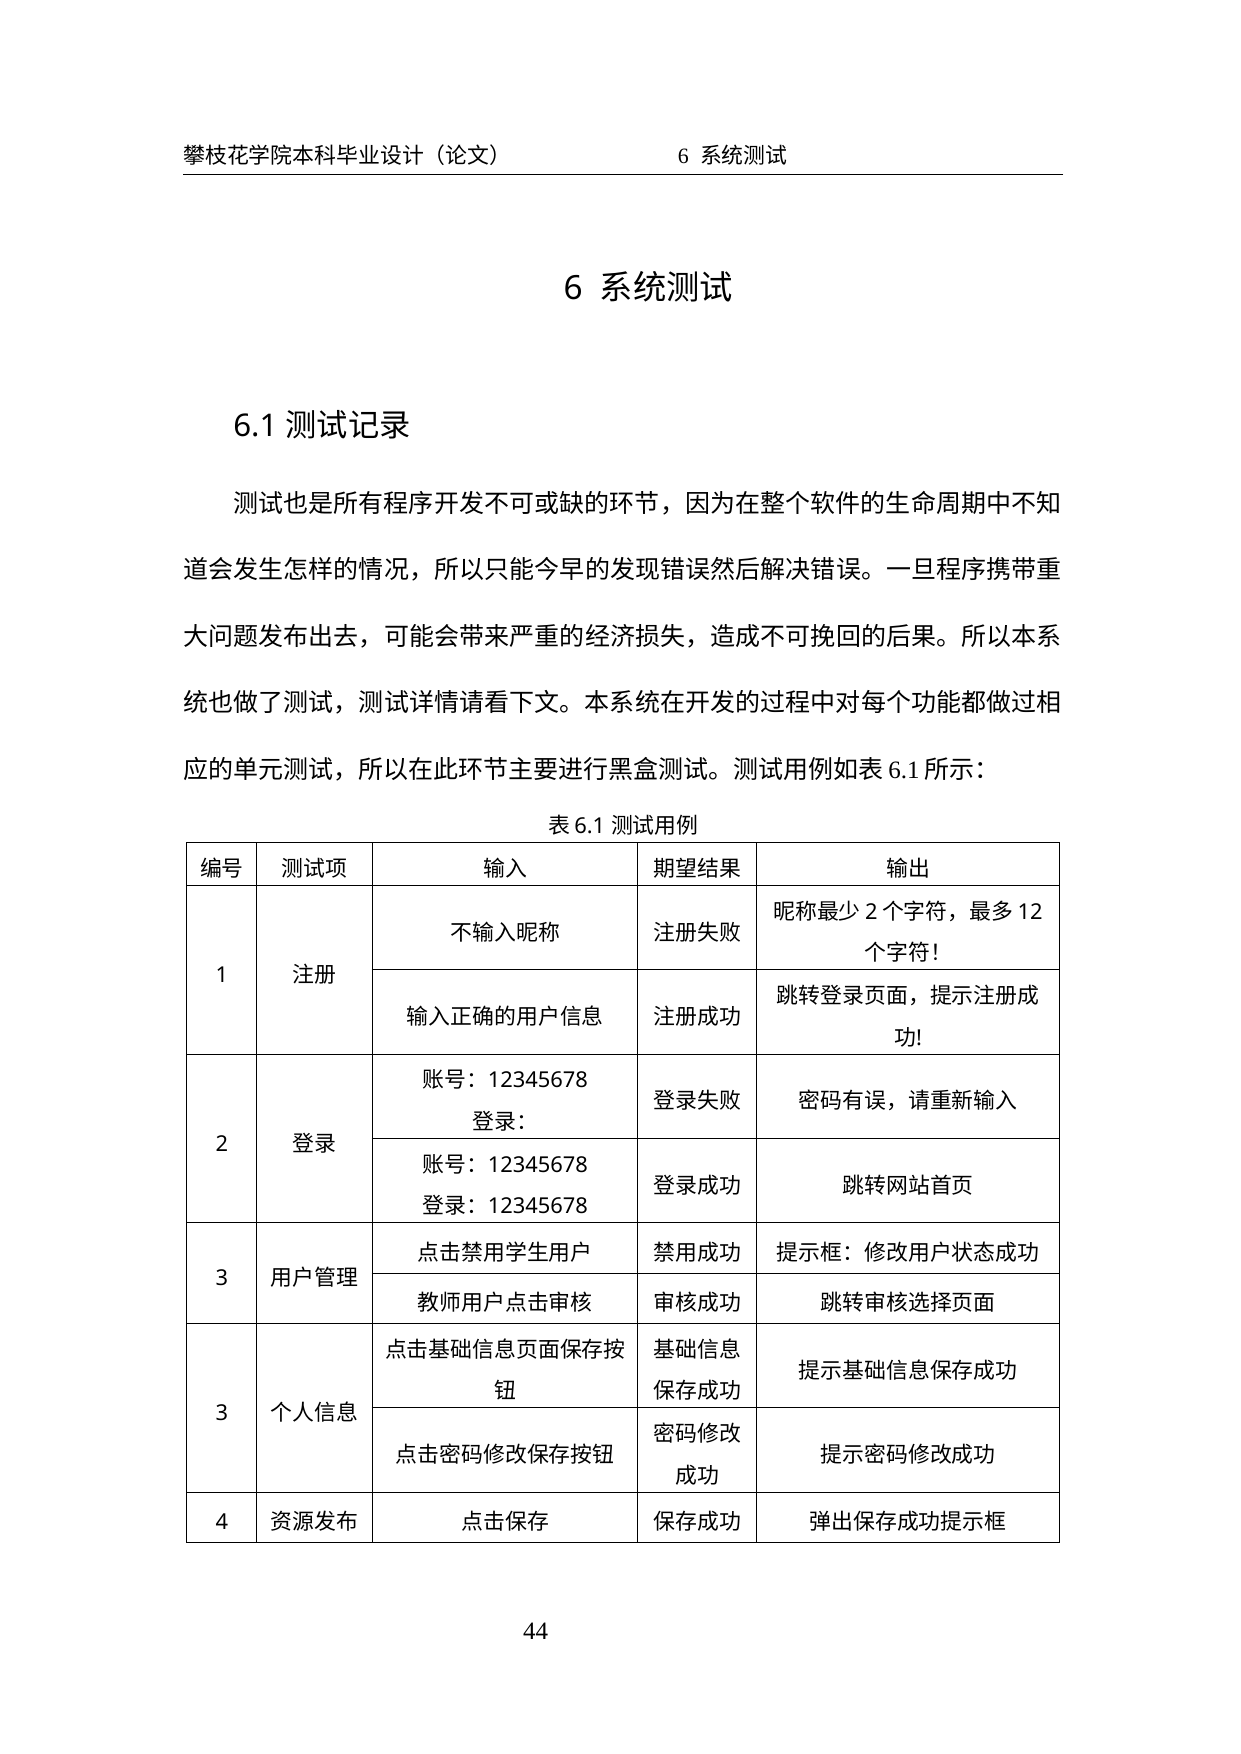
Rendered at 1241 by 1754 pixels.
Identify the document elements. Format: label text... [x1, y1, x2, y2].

table_cell 弹出保存成功提示框 [757, 1493, 1059, 1542]
table_cell 密码修改成功 [638, 1408, 756, 1492]
table_header 输出 [757, 843, 1059, 885]
table_cell 3 [187, 1324, 256, 1492]
table_cell 账号：12345678 登录：12345678 [373, 1139, 637, 1222]
table_cell 不输入昵称 [373, 886, 637, 969]
table_cell 基础信息保存成功 [638, 1324, 756, 1407]
table_cell 跳转网站首页 [757, 1139, 1059, 1222]
table_cell 密码有误，请重新输入 [757, 1055, 1059, 1138]
table_cell 提示框：修改用户状态成功 [757, 1223, 1059, 1273]
table_header 期望结果 [638, 843, 756, 885]
subtitle 6.1 测试记录 [183, 389, 1063, 456]
table_cell 注册成功 [638, 970, 756, 1053]
table_cell 点击保存 [373, 1493, 637, 1542]
table_cell 资源发布 [257, 1493, 372, 1542]
table_cell 登录 [257, 1055, 372, 1222]
table_cell 注册失败 [638, 886, 756, 969]
table_cell 昵称最少2个字符，最多12个字符！ [757, 886, 1059, 969]
table_cell 点击禁用学生用户 [373, 1223, 637, 1273]
table_cell 个人信息 [257, 1324, 372, 1492]
table_cell 注册 [257, 886, 372, 1053]
table_cell 提示密码修改成功 [757, 1408, 1059, 1492]
table_cell 3 [187, 1223, 256, 1323]
table_cell 1 [187, 886, 256, 1053]
text 测试也是所有程序开发不可或缺的环节，因为在整个软件的生命周期中不知道会发生怎样的情况，所以只能今早的发现错误然后解决错误。一旦程序携带重大问题发布出去，可能会带来严重的经济损失，造成不可挽回的后果。所以本系统也做了测试，测试详情请看下文。本系统在开发的过程中对每个功能都做过相应的单元测试，所以在此环节主要进行黑盒测试。测试用例如表6.1所示： [183, 468, 1063, 800]
table_cell 点击密码修改保存按钮 [373, 1408, 637, 1492]
table_cell 点击基础信息页面保存按钮 [373, 1324, 637, 1407]
table_cell 登录失败 [638, 1055, 756, 1138]
table_cell 跳转登录页面，提示注册成功! [757, 970, 1059, 1053]
table_header 输入 [373, 843, 637, 885]
table_cell 输入正确的用户信息 [373, 970, 637, 1053]
table_cell 教师用户点击审核 [373, 1274, 637, 1323]
table_cell 跳转审核选择页面 [757, 1274, 1059, 1323]
table_cell 审核成功 [638, 1274, 756, 1323]
table_cell 用户管理 [257, 1223, 372, 1323]
table_cell 保存成功 [638, 1493, 756, 1542]
subtitle 6 系统测试 [183, 252, 1063, 318]
table_cell 禁用成功 [638, 1223, 756, 1273]
table_cell 提示基础信息保存成功 [757, 1324, 1059, 1407]
table_cell 4 [187, 1493, 256, 1542]
table_header 测试项 [257, 843, 372, 885]
table_header 编号 [187, 843, 256, 885]
table_cell 2 [187, 1055, 256, 1222]
table_cell 登录成功 [638, 1139, 756, 1222]
table_cell 账号：12345678 登录： [373, 1055, 637, 1138]
text 表6.1 测试用例 [183, 800, 1063, 842]
